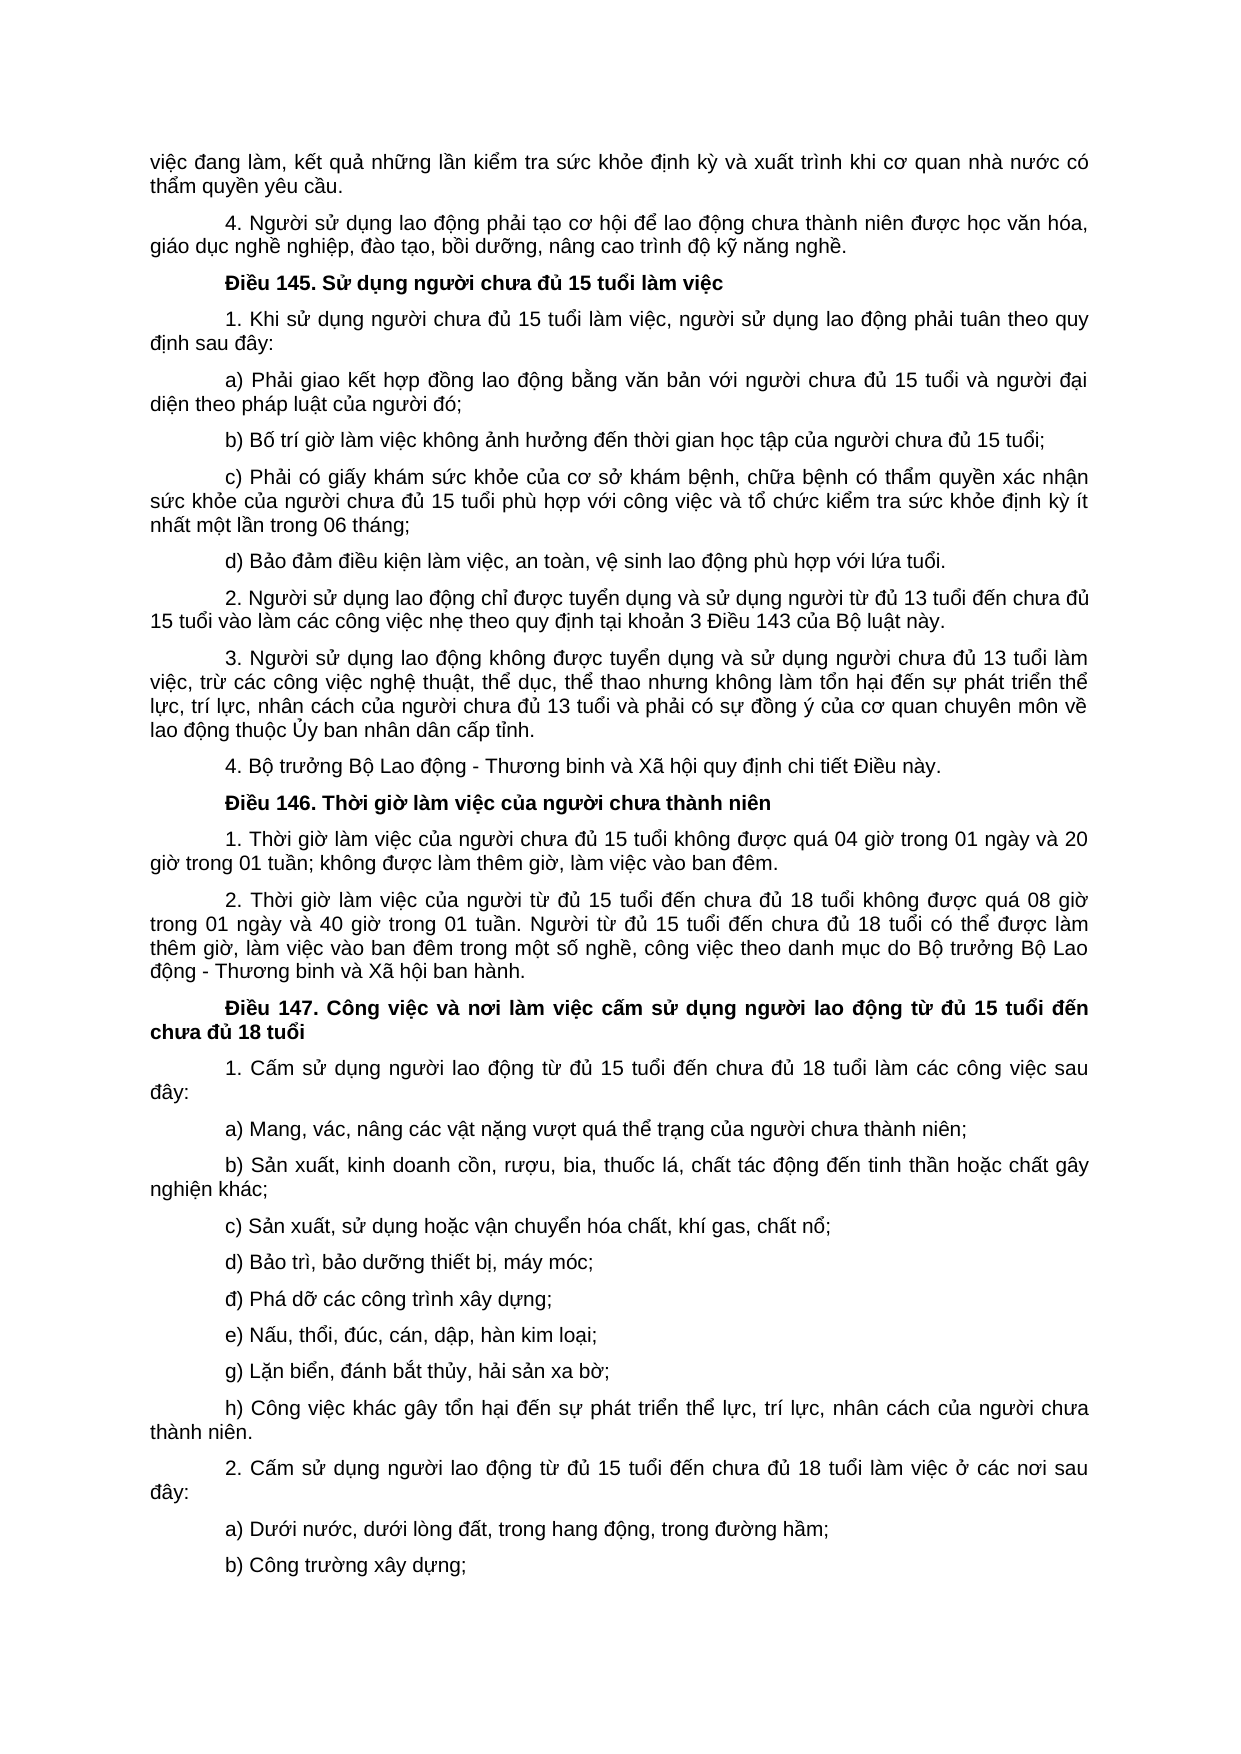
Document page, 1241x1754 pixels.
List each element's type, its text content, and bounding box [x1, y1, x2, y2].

text a) Dưới nước, dưới lòng đất, trong hang động, trong đường hầm; [150, 1517, 1090, 1541]
text b) Sản xuất, kinh doanh cồn, rượu, bia, thuốc lá, chất tác động đến tinh thần hoặc chất gây nghiện khác; [150, 1153, 1090, 1201]
text b) Bố trí giờ làm việc không ảnh hưởng đến thời gian học tập của người chưa đủ 15 tuổi; [150, 428, 1090, 452]
text a) Mang, vác, nâng các vật nặng vượt quá thể trạng của người chưa thành niên; [150, 1117, 1090, 1141]
text 3. Người sử dụng lao động không được tuyển dụng và sử dụng người chưa đủ 13 tuổi làm việc, trừ các công việc nghệ thuật, thể dục, thể thao nhưng không làm tổn hại đến sự phát triển thể lực, trí lực, nhân cách của người chưa đủ 13 tuổi và phải có sự đồng ý của cơ quan chuyên môn về lao động thuộc Ủy ban nhân dân cấp tỉnh. [150, 646, 1090, 742]
text đ) Phá dỡ các công trình xây dựng; [150, 1286, 1090, 1310]
text g) Lặn biển, đánh bắt thủy, hải sản xa bờ; [150, 1359, 1090, 1383]
text e) Nấu, thổi, đúc, cán, dập, hàn kim loại; [150, 1323, 1090, 1347]
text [150, 150, 1090, 198]
text 1. Khi sử dụng người chưa đủ 15 tuổi làm việc, người sử dụng lao động phải tuân theo quy định sau đây: [150, 307, 1090, 355]
text 1. Cấm sử dụng người lao động từ đủ 15 tuổi đến chưa đủ 18 tuổi làm các công việc sau đây: [150, 1056, 1090, 1104]
text 4. Người sử dụng lao động phải tạo cơ hội để lao động chưa thành niên được học văn hóa, giáo dục nghề nghiệp, đào tạo, bồi dưỡng, nâng cao trình độ kỹ năng nghề. [150, 210, 1090, 258]
text Điều 146. Thời giờ làm việc của người chưa thành niên [150, 791, 1090, 814]
text 2. Thời giờ làm việc của người từ đủ 15 tuổi đến chưa đủ 18 tuổi không được quá 08 giờ trong 01 ngày và 40 giờ trong 01 tuần. Người từ đủ 15 tuổi đến chưa đủ 18 tuổi có thể được làm thêm giờ, làm việc vào ban đêm trong một số nghề, công việc theo danh mục do Bộ trưởng Bộ Lao động - Thương binh và Xã hội ban hành. [150, 887, 1090, 983]
text 2. Cấm sử dụng người lao động từ đủ 15 tuổi đến chưa đủ 18 tuổi làm việc ở các nơi sau đây: [150, 1456, 1090, 1504]
text 4. Bộ trưởng Bộ Lao động - Thương binh và Xã hội quy định chi tiết Điều này. [150, 754, 1090, 778]
text c) Phải có giấy khám sức khỏe của cơ sở khám bệnh, chữa bệnh có thẩm quyền xác nhận sức khỏe của người chưa đủ 15 tuổi phù hợp với công việc và tổ chức kiểm tra sức khỏe định kỳ ít nhất một lần trong 06 tháng; [150, 464, 1090, 536]
text h) Công việc khác gây tổn hại đến sự phát triển thể lực, trí lực, nhân cách của người chưa thành niên. [150, 1396, 1090, 1444]
text Điều 147. Công việc và nơi làm việc cấm sử dụng người lao động từ đủ 15 tuổi đến chưa đủ 18 tuổi [150, 996, 1090, 1044]
text b) Công trường xây dựng; [150, 1553, 1090, 1577]
text d) Bảo đảm điều kiện làm việc, an toàn, vệ sinh lao động phù hợp với lứa tuổi. [150, 549, 1090, 573]
text c) Sản xuất, sử dụng hoặc vận chuyển hóa chất, khí gas, chất nổ; [150, 1213, 1090, 1237]
text 1. Thời giờ làm việc của người chưa đủ 15 tuổi không được quá 04 giờ trong 01 ngày và 20 giờ trong 01 tuần; không được làm thêm giờ, làm việc vào ban đêm. [150, 827, 1090, 875]
text a) Phải giao kết hợp đồng lao động bằng văn bản với người chưa đủ 15 tuổi và người đại diện theo pháp luật của người đó; [150, 368, 1090, 416]
text d) Bảo trì, bảo dưỡng thiết bị, máy móc; [150, 1250, 1090, 1274]
text 2. Người sử dụng lao động chỉ được tuyển dụng và sử dụng người từ đủ 13 tuổi đến chưa đủ 15 tuổi vào làm các công việc nhẹ theo quy định tại khoản 3 Điều 143 của Bộ luật này. [150, 585, 1090, 633]
text Điều 145. Sử dụng người chưa đủ 15 tuổi làm việc [150, 271, 1090, 295]
